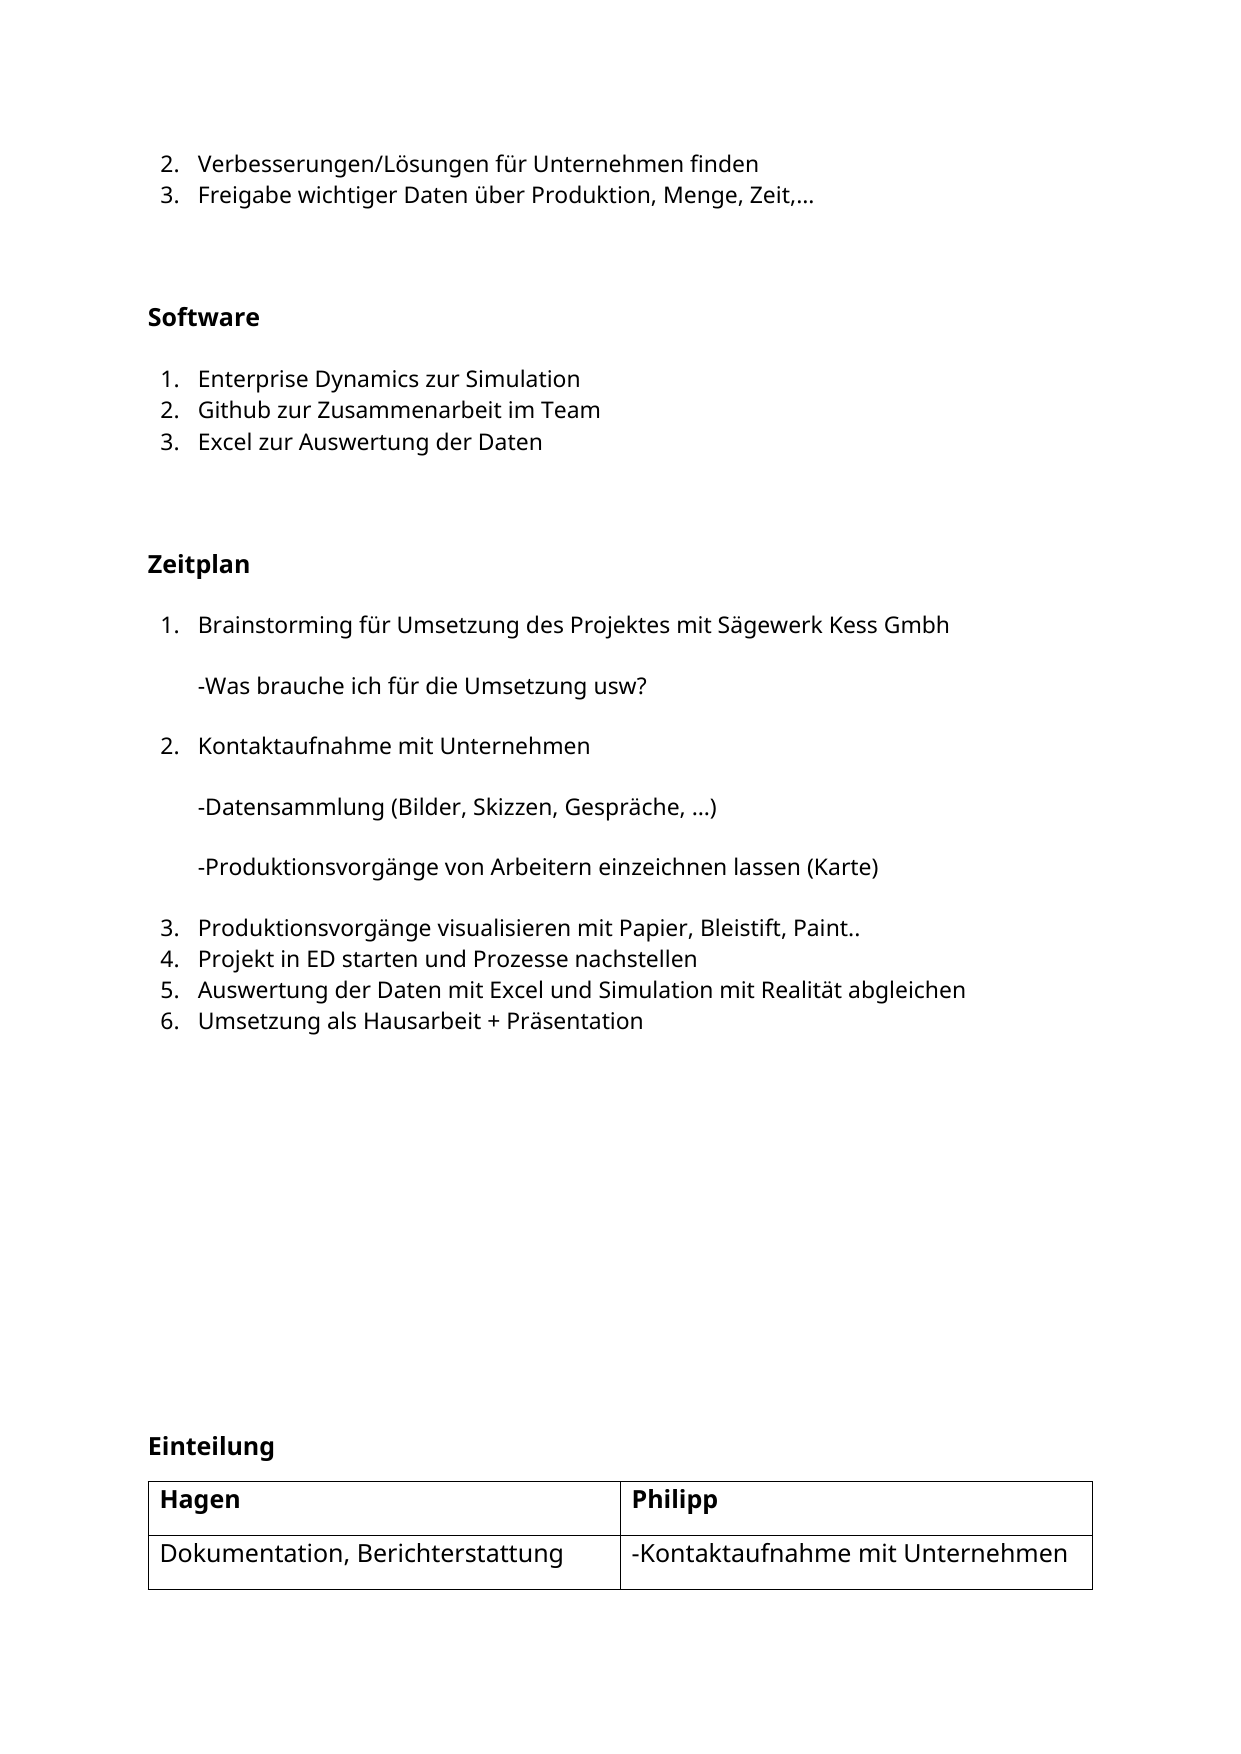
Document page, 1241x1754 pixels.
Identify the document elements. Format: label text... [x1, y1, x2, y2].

list Auswertung der Daten mit Excel und Simulation mit Realität abgleichen [160, 974, 1068, 1005]
table_header Hagen [149, 1482, 620, 1535]
text Software [148, 300, 1093, 334]
list Enterprise Dynamics zur Simulation [160, 363, 1068, 394]
list Brainstorming für Umsetzung des Projektes mit Sägewerk Kess Gmbh [160, 609, 1068, 641]
text -Produktionsvorgänge von Arbeitern einzeichnen lassen (Karte) [198, 851, 1068, 882]
text -Was brauche ich für die Umsetzung usw? [198, 670, 1068, 701]
text Zeitplan [148, 546, 1093, 580]
text -Datensammlung (Bilder, Skizzen, Gespräche, …) [198, 791, 1068, 822]
list Umsetzung als Hausarbeit + Präsentation [160, 1005, 1068, 1037]
list Kontaktaufnahme mit Unternehmen [160, 730, 1068, 762]
text Einteilung [148, 1428, 1093, 1462]
list Projekt in ED starten und Prozesse nachstellen [160, 943, 1068, 974]
list Github zur Zusammenarbeit im Team [160, 394, 1068, 425]
list Produktionsvorgänge visualisieren mit Papier, Bleistift, Paint.. [160, 912, 1068, 943]
table_cell -Kontaktaufnahme mit Unternehmen [621, 1536, 1092, 1589]
list Verbesserungen/Lösungen für Unternehmen finden [160, 148, 1068, 179]
table_header Philipp [621, 1482, 1092, 1535]
list Freigabe wichtiger Daten über Produktion, Menge, Zeit,… [160, 179, 1068, 210]
table_cell Dokumentation, Berichterstattung [149, 1536, 620, 1589]
list Excel zur Auswertung der Daten [160, 425, 1068, 457]
